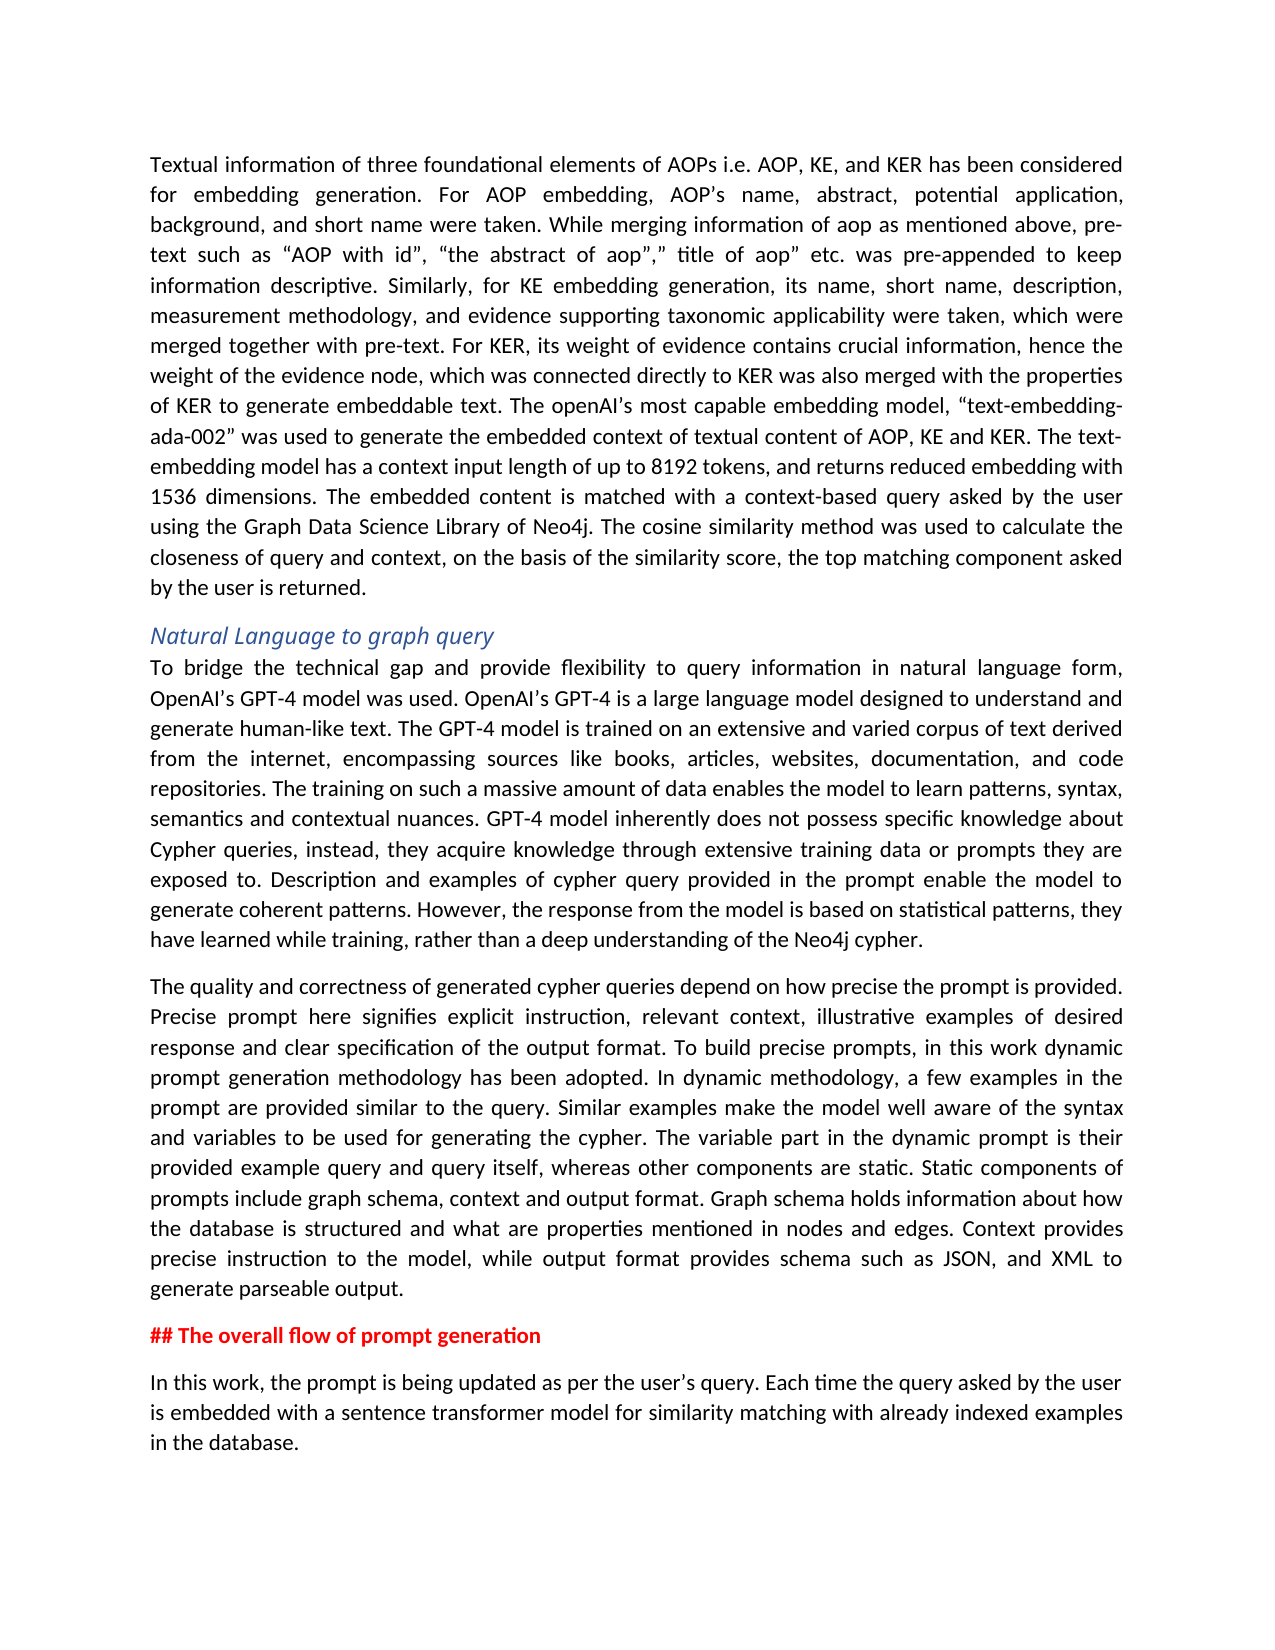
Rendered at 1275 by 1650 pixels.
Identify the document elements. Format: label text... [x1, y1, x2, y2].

text The quality and correctness of generated cypher queries depend on how precise the prompt is provided. Precise prompt here signifies explicit instruction, relevant context, illustrative examples of desired response and clear specification of the output format. To build precise prompts, in this work dynamic prompt generation methodology has been adopted. In dynamic methodology, a few examples in the prompt are provided similar to the query. Similar examples make the model well aware of the syntax and variables to be used for generating the cypher. The variable part in the dynamic prompt is their provided example query and query itself, whereas other components are static. Static components of prompts include graph schema, context and output format. Graph schema holds information about how the database is structured and what are properties mentioned in nodes and edges. Context provides precise instruction to the model, while output format provides schema such as JSON, and XML to generate parseable output. [150, 972, 1125, 1302]
subtitle Natural Language to graph query [150, 620, 1125, 651]
text ## The overall flow of prompt generation [150, 1321, 1125, 1349]
text Textual information of three foundational elements of AOPs i.e. AOP, KE, and KER has been considered for embedding generation. For AOP embedding, AOP’s name, abstract, potential application, background, and short name were taken. While merging information of aop as mentioned above, pre-text such as “AOP with id”, “the abstract of aop”,” title of aop” etc. was pre-appended to keep information descriptive. Similarly, for KE embedding generation, its name, short name, description, measurement methodology, and evidence supporting taxonomic applicability were taken, which were merged together with pre-text. For KER, its weight of evidence contains crucial information, hence the weight of the evidence node, which was connected directly to KER was also merged with the properties of KER to generate embeddable text. The openAI’s most capable embedding model, “text-embedding-ada-002” was used to generate the embedded context of textual content of AOP, KE and KER. The text-embedding model has a context input length of up to 8192 tokens, and returns reduced embedding with 1536 dimensions. The embedded content is matched with a context-based query asked by the user using the Graph Data Science Library of Neo4j. The cosine similarity method was used to calculate the closeness of query and context, on the basis of the similarity score, the top matching component asked by the user is returned. [150, 150, 1125, 601]
text To bridge the technical gap and provide flexibility to query information in natural language form, OpenAI’s GPT-4 model was used. OpenAI’s GPT-4 is a large language model designed to understand and generate human-like text. The GPT-4 model is trained on an extensive and varied corpus of text derived from the internet, encompassing sources like books, articles, websites, documentation, and code repositories. The training on such a massive amount of data enables the model to learn patterns, syntax, semantics and contextual nuances. GPT-4 model inherently does not possess specific knowledge about Cypher queries, instead, they acquire knowledge through extensive training data or prompts they are exposed to. Description and examples of cypher query provided in the prompt enable the model to generate coherent patterns. However, the response from the model is based on statistical patterns, they have learned while training, rather than a deep understanding of the Neo4j cypher. [150, 653, 1125, 953]
text In this work, the prompt is being updated as per the user’s query. Each time the query asked by the user is embedded with a sentence transformer model for similarity matching with already indexed examples in the database. [150, 1368, 1125, 1457]
